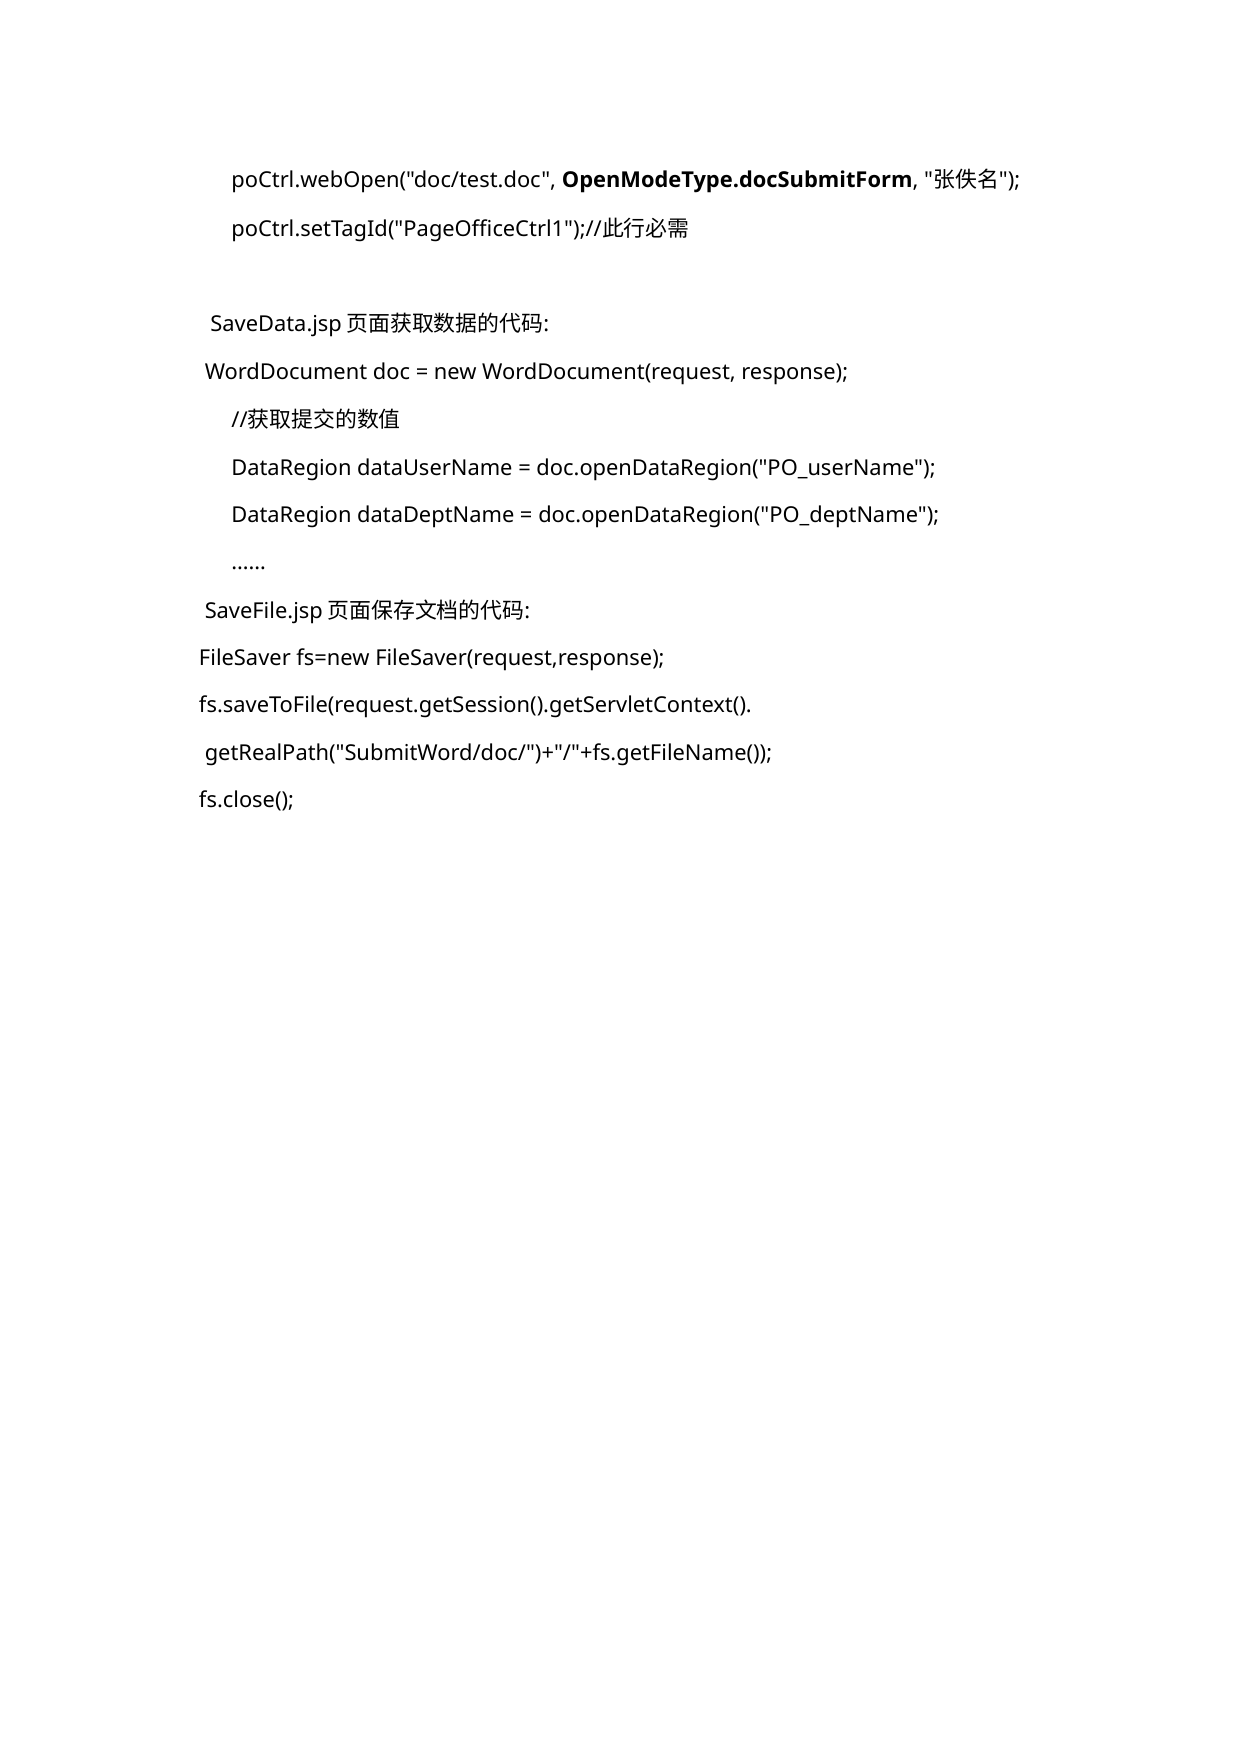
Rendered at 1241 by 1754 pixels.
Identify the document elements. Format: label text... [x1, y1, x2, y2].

text SaveData.jsp页面获取数据的代码: [187, 306, 1053, 338]
text WordDocument doc = new WordDocument(request, response); [187, 354, 1053, 387]
text FileSaver fs=new FileSaver(request,response); [187, 641, 1053, 673]
text poCtrl.webOpen("doc/test.doc", OpenModeType.docSubmitForm, "张佚名"); [187, 162, 1053, 194]
text getRealPath("SubmitWord/doc/")+"/"+fs.getFileName()); [187, 735, 1053, 768]
text DataRegion dataUserName = doc.openDataRegion("PO_userName"); [187, 450, 1053, 483]
text //获取提交的数值 [187, 402, 1053, 434]
text fs.close(); [187, 783, 1053, 815]
text SaveFile.jsp页面保存文档的代码: [187, 592, 1053, 625]
text …… [187, 545, 1053, 577]
text poCtrl.setTagId("PageOfficeCtrl1");//此行必需 [187, 210, 1053, 243]
text fs.saveToFile(request.getSession().getServletContext(). [187, 688, 1053, 721]
text DataRegion dataDeptName = doc.openDataRegion("PO_deptName"); [187, 497, 1053, 530]
